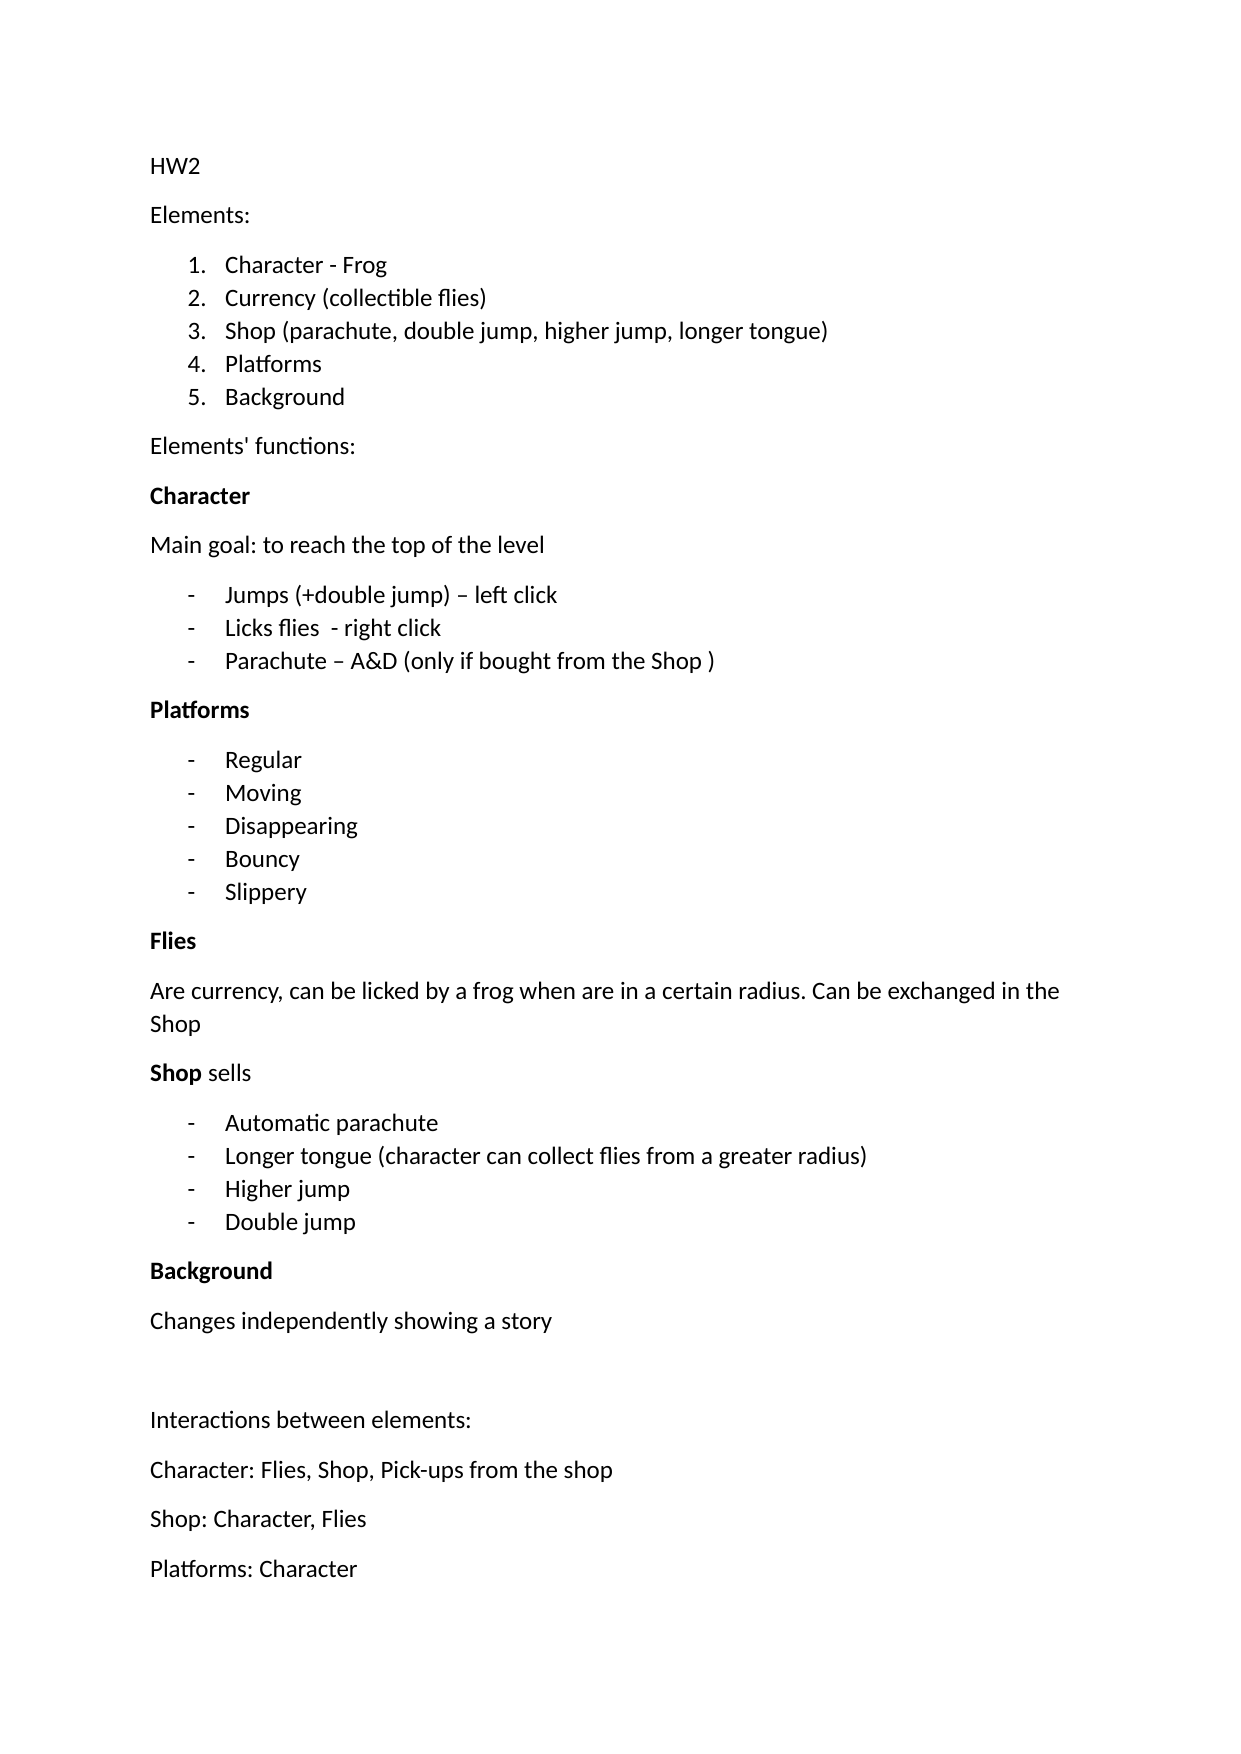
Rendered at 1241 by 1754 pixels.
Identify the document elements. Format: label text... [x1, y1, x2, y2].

text Platforms [150, 694, 1090, 725]
text Platforms: Character [150, 1553, 1090, 1583]
list Bouncy [187, 843, 1090, 873]
list Platforms [187, 348, 1090, 378]
text Character [150, 480, 1090, 511]
text Elements: [150, 199, 1090, 230]
text Interactions between elements: [150, 1404, 1090, 1435]
list Parachute – A&D (only if bought from the Shop ) [187, 645, 1090, 676]
list Regular [187, 744, 1090, 775]
list Character - Frog [187, 249, 1090, 280]
list Licks flies - right click [187, 612, 1090, 643]
list Background [187, 381, 1090, 411]
list Higher jump [187, 1173, 1090, 1203]
list Double jump [187, 1206, 1090, 1236]
text Main goal: to reach the top of the level [150, 529, 1090, 560]
list Shop (parachute, double jump, higher jump, longer tongue) [187, 315, 1090, 346]
text Background [150, 1255, 1090, 1286]
text Elements' functions: [150, 430, 1090, 461]
list Disappearing [187, 810, 1090, 841]
list Jumps (+double jump) – left click [187, 579, 1090, 610]
list Longer tongue (character can collect flies from a greater radius) [187, 1140, 1090, 1171]
text Flies [150, 925, 1090, 956]
text Changes independently showing a story [150, 1305, 1090, 1336]
text HW2 [150, 150, 1090, 181]
text Shop sells [150, 1057, 1090, 1088]
list Slippery [187, 876, 1090, 906]
text Are currency, can be licked by a frog when are in a certain radius. Can be exchanged in the Shop [150, 975, 1090, 1038]
text Character: Flies, Shop, Pick-ups from the shop [150, 1454, 1090, 1484]
list Moving [187, 777, 1090, 808]
text Shop: Character, Flies [150, 1503, 1090, 1534]
list Currency (collectible flies) [187, 282, 1090, 313]
list Automatic parachute [187, 1107, 1090, 1138]
